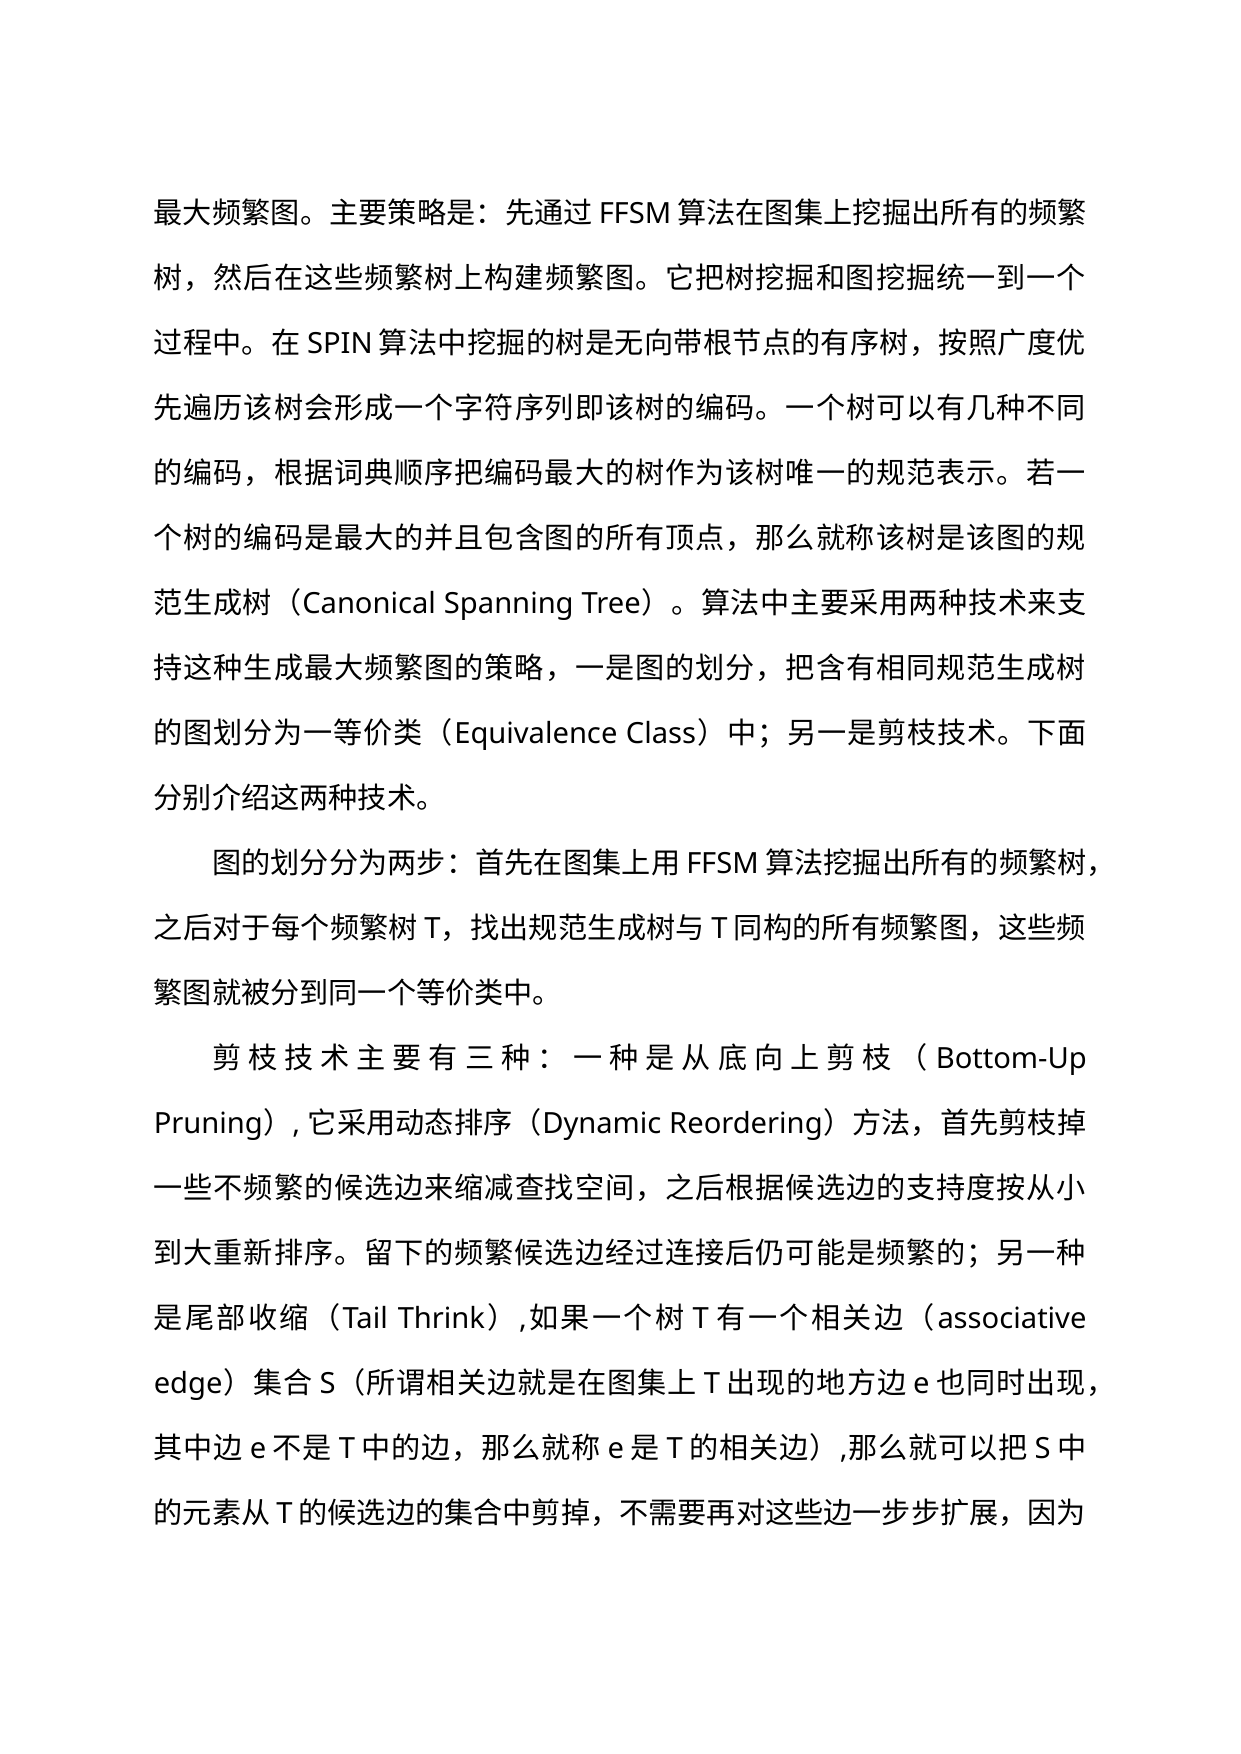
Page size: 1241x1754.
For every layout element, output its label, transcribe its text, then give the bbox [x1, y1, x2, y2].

list 图的划分分为两步：首先在图集上用FFSM算法挖掘出所有的频繁树，之后对于每个频繁树T，找出规范生成树与T同构的所有频繁图，这些频繁图就被分到同一个等价类中。 [153, 828, 1087, 1023]
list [153, 178, 1087, 828]
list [153, 1023, 1087, 1543]
